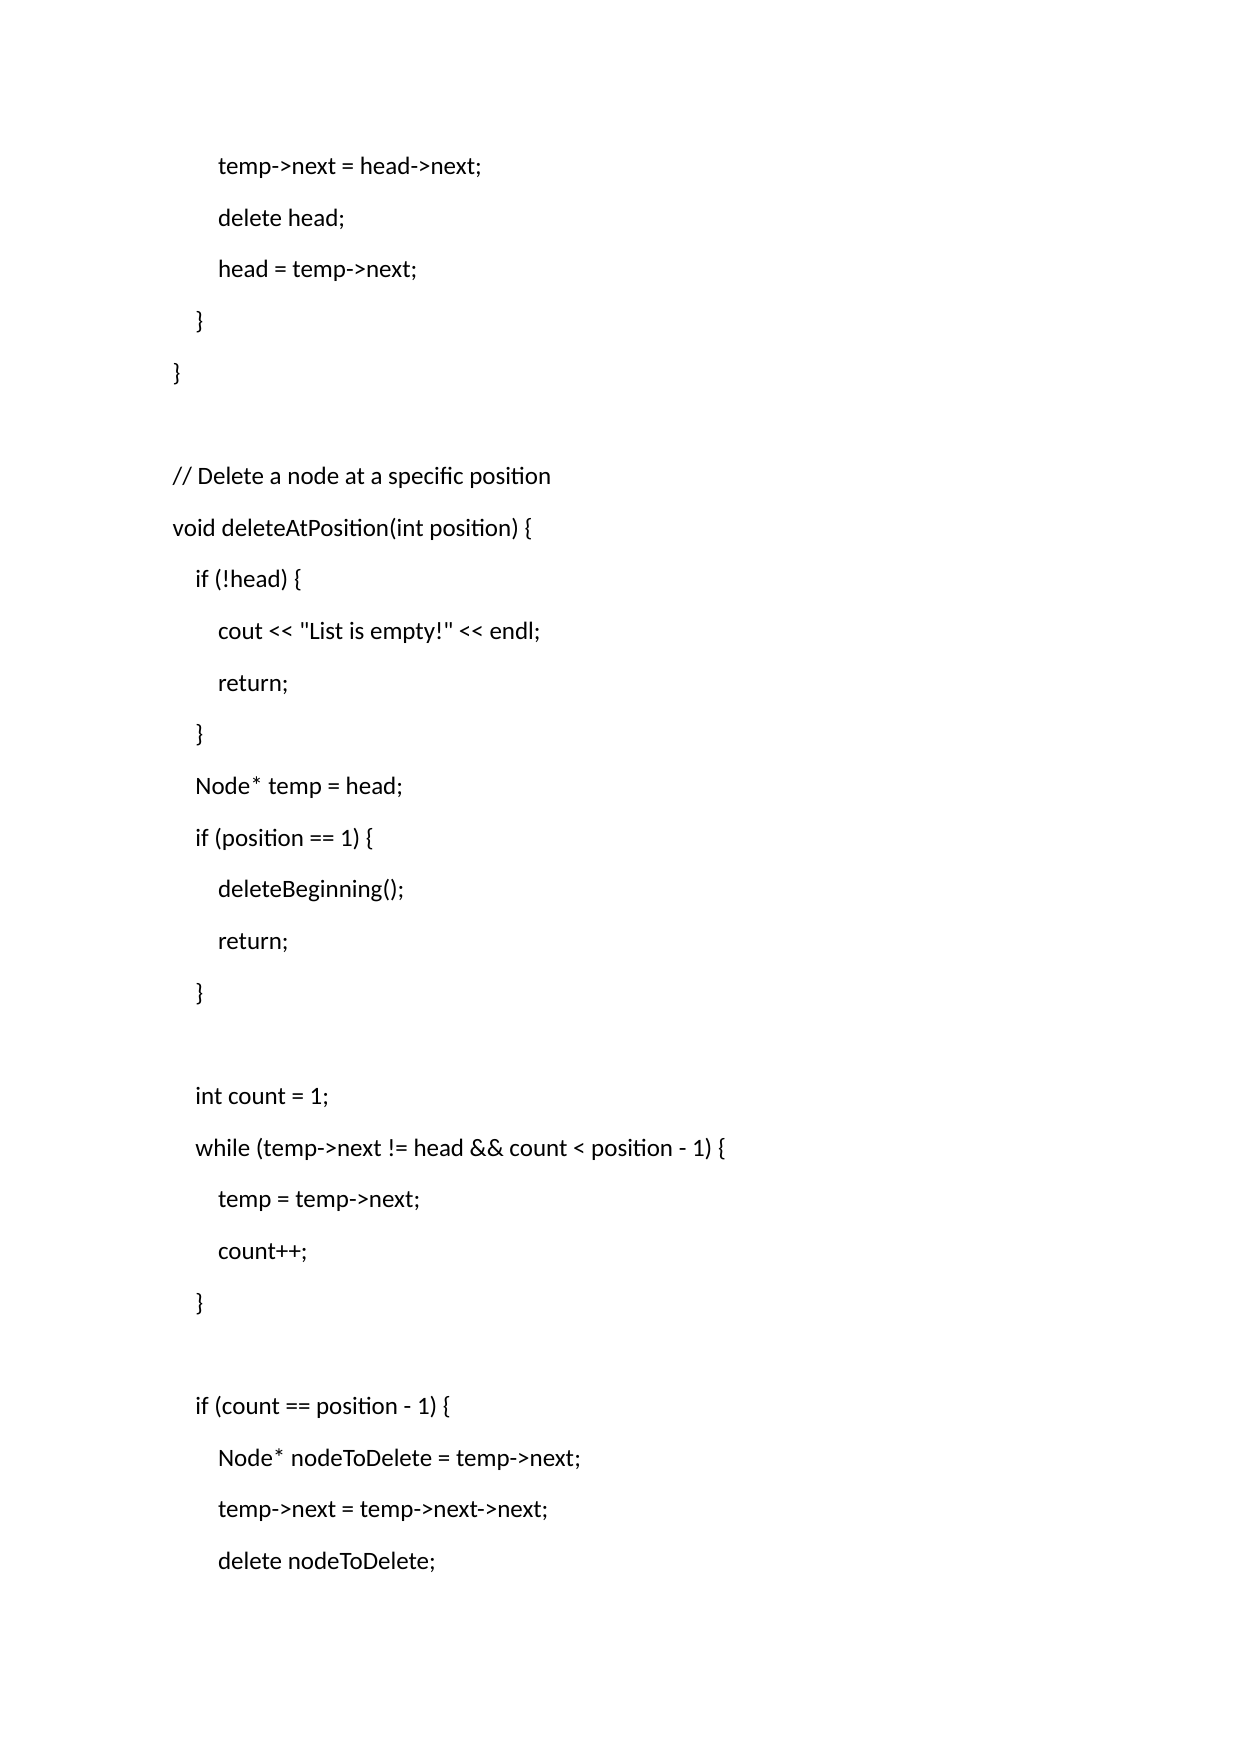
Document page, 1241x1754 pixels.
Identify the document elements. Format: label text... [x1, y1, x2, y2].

text } [150, 977, 1090, 1007]
text Node* nodeToDelete = temp->next; [150, 1442, 1090, 1472]
text head = temp->next; [150, 253, 1090, 284]
text temp->next = head->next; [150, 150, 1090, 181]
text return; [150, 925, 1090, 956]
text temp = temp->next; [150, 1183, 1090, 1214]
text } [150, 357, 1090, 387]
text if (position == 1) { [150, 822, 1090, 852]
text return; [150, 667, 1090, 697]
text Node* temp = head; [150, 770, 1090, 801]
text int count = 1; [150, 1080, 1090, 1111]
text cout << "List is empty!" << endl; [150, 615, 1090, 646]
text void deleteAtPosition(int position) { [150, 512, 1090, 542]
text } [150, 305, 1090, 336]
text temp->next = temp->next->next; [150, 1493, 1090, 1524]
text if (!head) { [150, 563, 1090, 594]
text while (temp->next != head && count < position - 1) { [150, 1132, 1090, 1162]
text delete head; [150, 202, 1090, 232]
text // Delete a node at a specific position [150, 460, 1090, 491]
text } [150, 718, 1090, 749]
text } [150, 1287, 1090, 1317]
text deleteBeginning(); [150, 873, 1090, 904]
text if (count == position - 1) { [150, 1390, 1090, 1421]
text count++; [150, 1235, 1090, 1266]
text delete nodeToDelete; [150, 1545, 1090, 1576]
